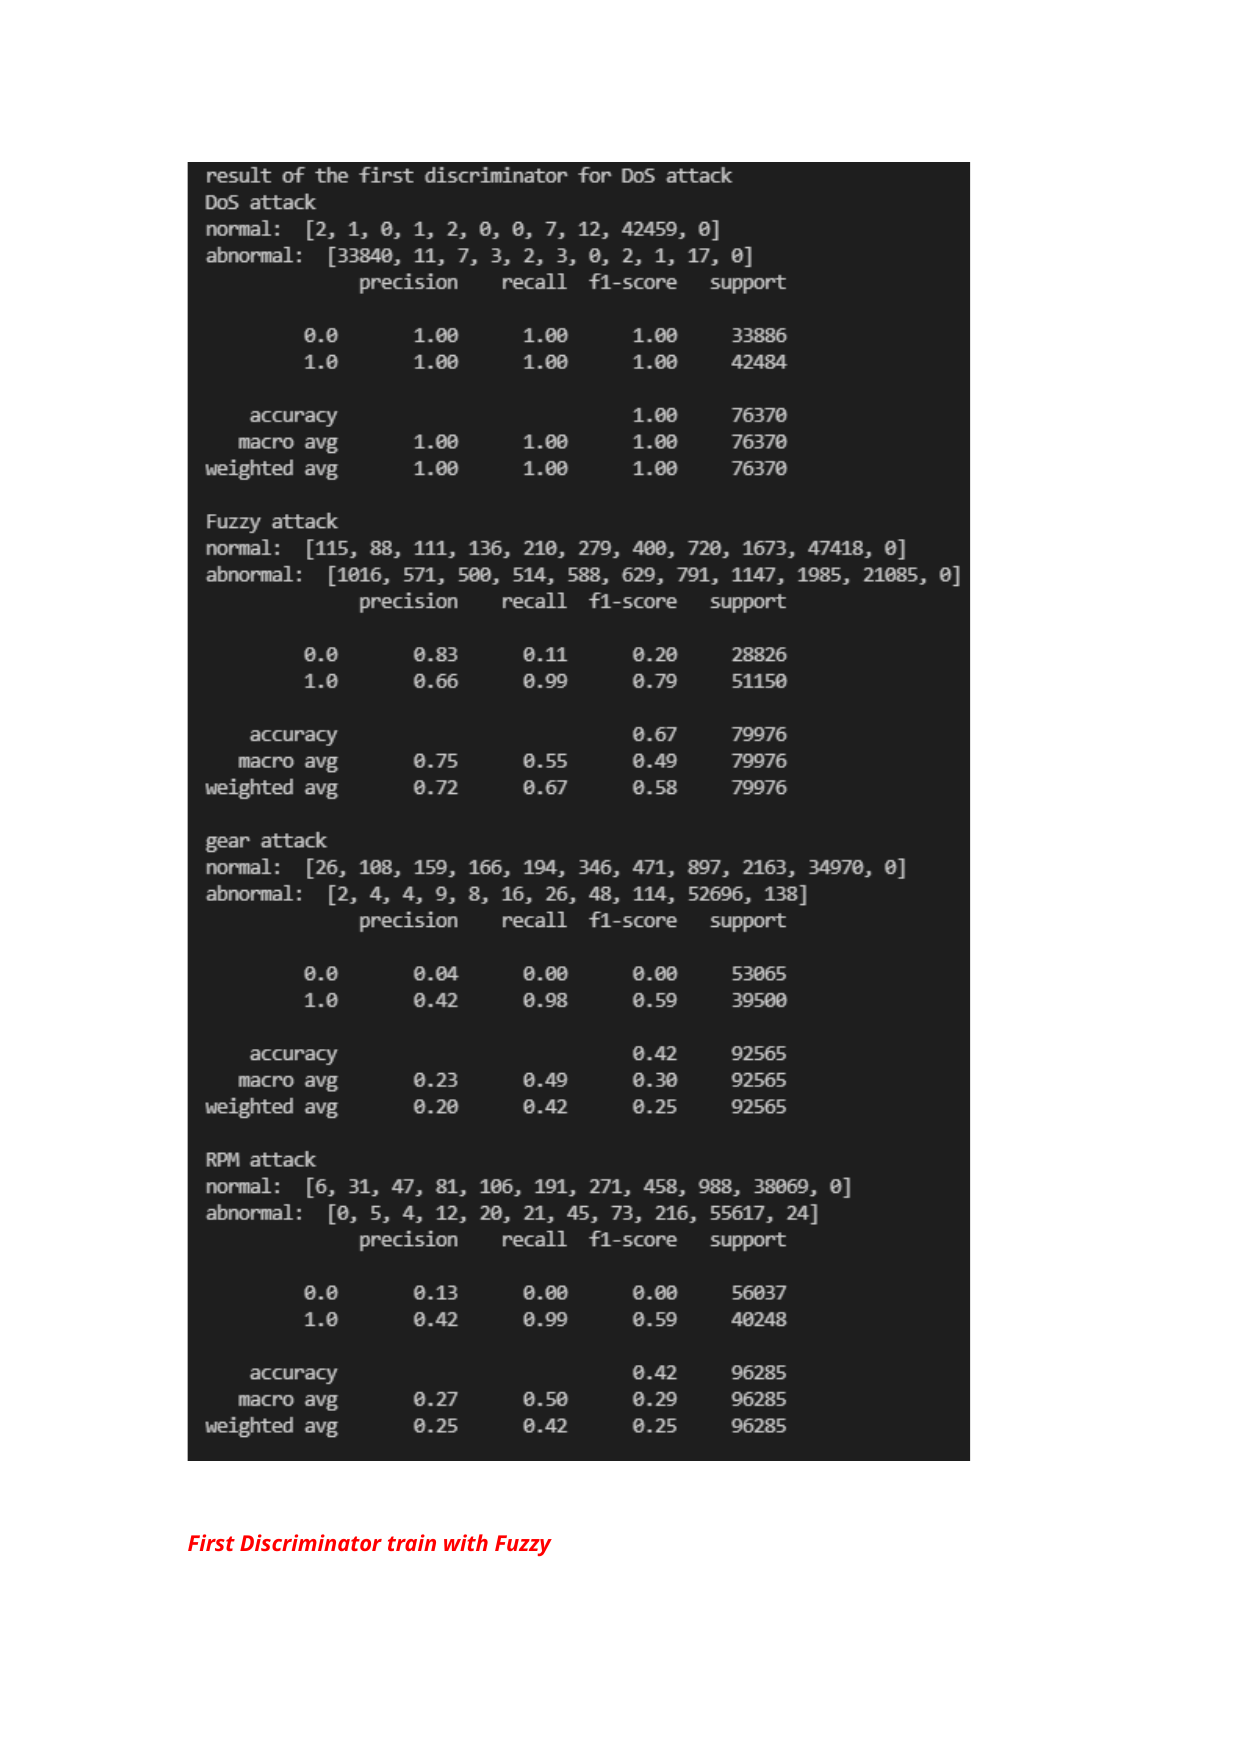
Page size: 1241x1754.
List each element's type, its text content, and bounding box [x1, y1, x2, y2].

text First Discriminator train with Fuzzy [187, 1527, 1053, 1559]
picture [187, 162, 971, 1461]
